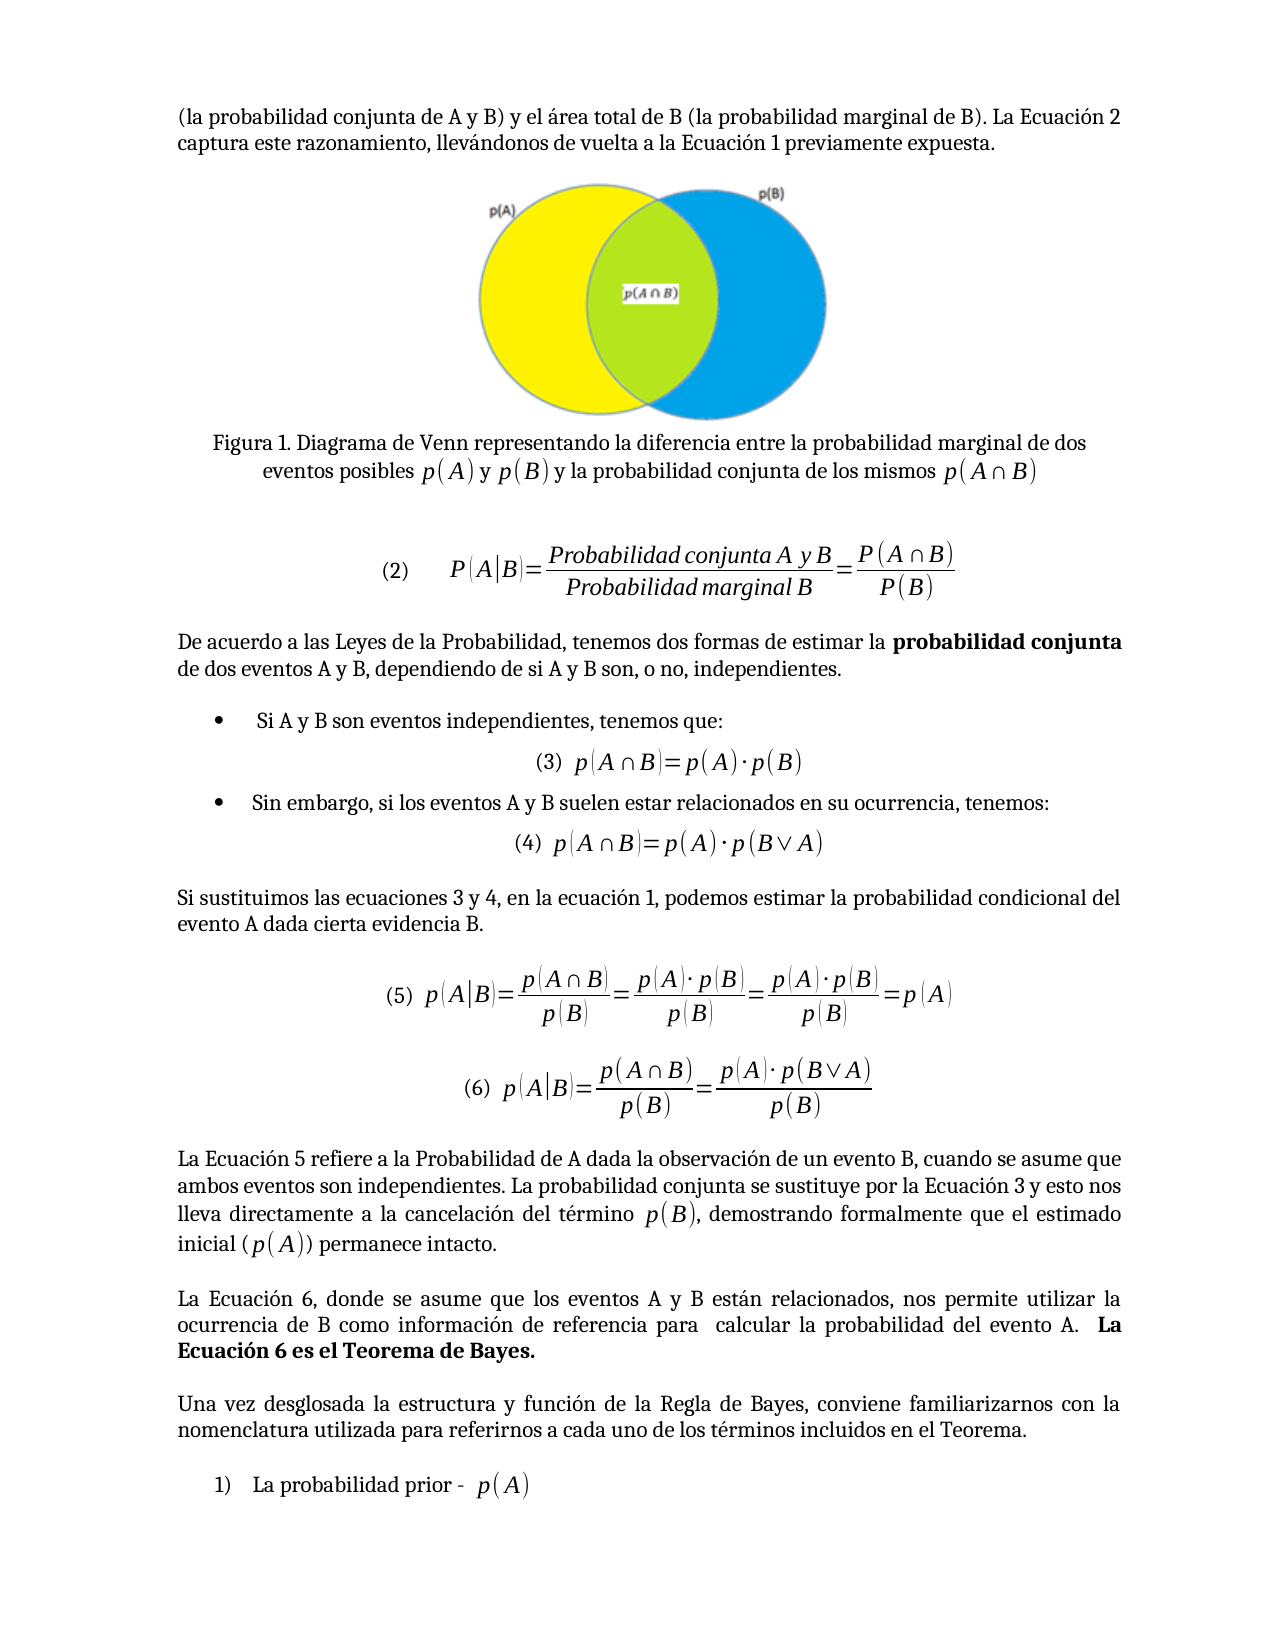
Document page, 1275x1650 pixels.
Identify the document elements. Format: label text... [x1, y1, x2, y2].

text Figura 1. Diagrama de Venn representando la diferencia entre la probabilidad marginal de dos eventos posibles y y la probabilidad conjunta de los mismos [177, 430, 1122, 486]
list La probabilidad prior - [215, 1470, 1122, 1500]
text Si sustituimos las ecuaciones 3 y 4, en la ecuación 1, podemos estimar la probabilidad condicional del evento A dada cierta evidencia B. [177, 885, 1122, 938]
list Sin embargo, si los eventos A y B suelen estar relacionados en su ocurrencia, tenemos: [215, 789, 1122, 816]
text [177, 103, 1122, 156]
text La Ecuación 6, donde se asume que los eventos A y B están relacionados, nos permite utilizar la ocurrencia de B como información de referencia para calcular la probabilidad del evento A. La Ecuación 6 es el Teorema de Bayes. [177, 1285, 1122, 1364]
picture [471, 182, 828, 430]
text Una vez desglosada la estructura y función de la Regla de Bayes, conviene familiarizarnos con la nomenclatura utilizada para referirnos a cada uno de los términos incluidos en el Teorema. [177, 1391, 1122, 1443]
text La Ecuación 5 refiere a la Probabilidad de A dada la observación de un evento B, cuando se asume que ambos eventos son independientes. La probabilidad conjunta se sustituye por la Ecuación 3 y esto nos lleva directamente a la cancelación del término , demostrando formalmente que el estimado inicial () permanece intacto. [177, 1146, 1122, 1259]
text De acuerdo a las Leyes de la Probabilidad, tenemos dos formas de estimar la probabilidad conjunta de dos eventos A y B, dependiendo de si A y B son, o no, independientes. [177, 629, 1122, 682]
list Si A y B son eventos independientes, tenemos que: [215, 708, 1122, 734]
